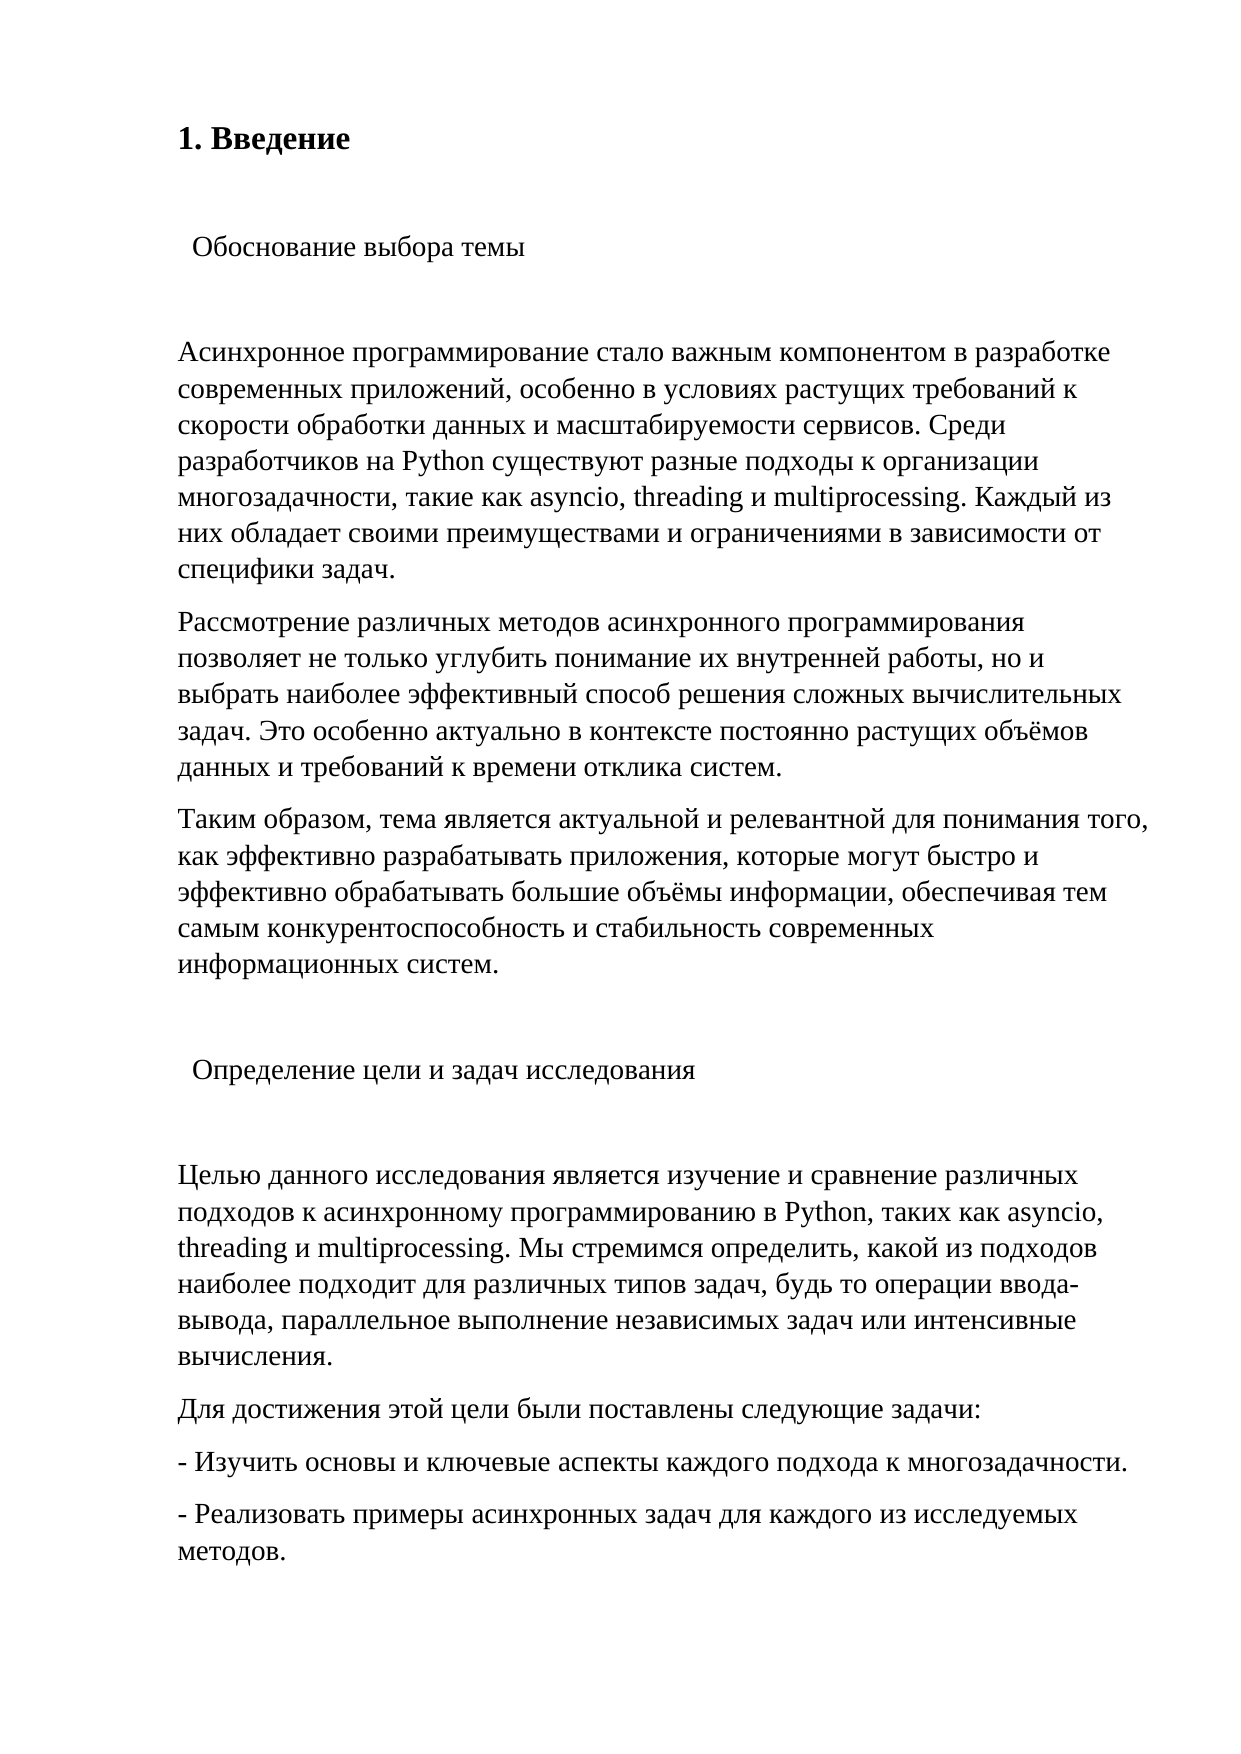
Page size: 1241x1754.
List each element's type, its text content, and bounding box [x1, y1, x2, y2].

text Определение цели и задач исследования [177, 1052, 1152, 1085]
text Рассмотрение различных методов асинхронного программирования позволяет не только углубить понимание их внутренней работы, но и выбрать наиболее эффективный способ решения сложных вычислительных задач. Это особенно актуально в контексте постоянно растущих объёмов данных и требований к времени отклика систем. [177, 604, 1152, 782]
text Обоснование выбора темы [177, 229, 1152, 262]
text 1. Введение [177, 118, 1152, 156]
text Таким образом, тема является актуальной и релевантной для понимания того, как эффективно разрабатывать приложения, которые могут быстро и эффективно обрабатывать большие объёмы информации, обеспечивая тем самым конкурентоспособность и стабильность современных информационных систем. [177, 802, 1152, 980]
text - Реализовать примеры асинхронных задач для каждого из исследуемых методов. [177, 1497, 1152, 1566]
text Асинхронное программирование стало важным компонентом в разработке современных приложений, особенно в условиях растущих требований к скорости обработки данных и масштабируемости сервисов. Среди разработчиков на Python существуют разные подходы к организации многозадачности, такие как asyncio, threading и multiprocessing. Каждый из них обладает своими преимуществами и ограничениями в зависимости от специфики задач. [177, 334, 1152, 585]
text Для достижения этой цели были поставлены следующие задачи: [177, 1391, 1152, 1424]
text Целью данного исследования является изучение и сравнение различных подходов к асинхронному программированию в Python, таких как asyncio, threading и multiprocessing. Мы стремимся определить, какой из подходов наиболее подходит для различных типов задач, будь то операции ввода-вывода, параллельное выполнение независимых задач или интенсивные вычисления. [177, 1157, 1152, 1372]
text - Изучить основы и ключевые аспекты каждого подхода к многозадачности. [177, 1444, 1152, 1477]
